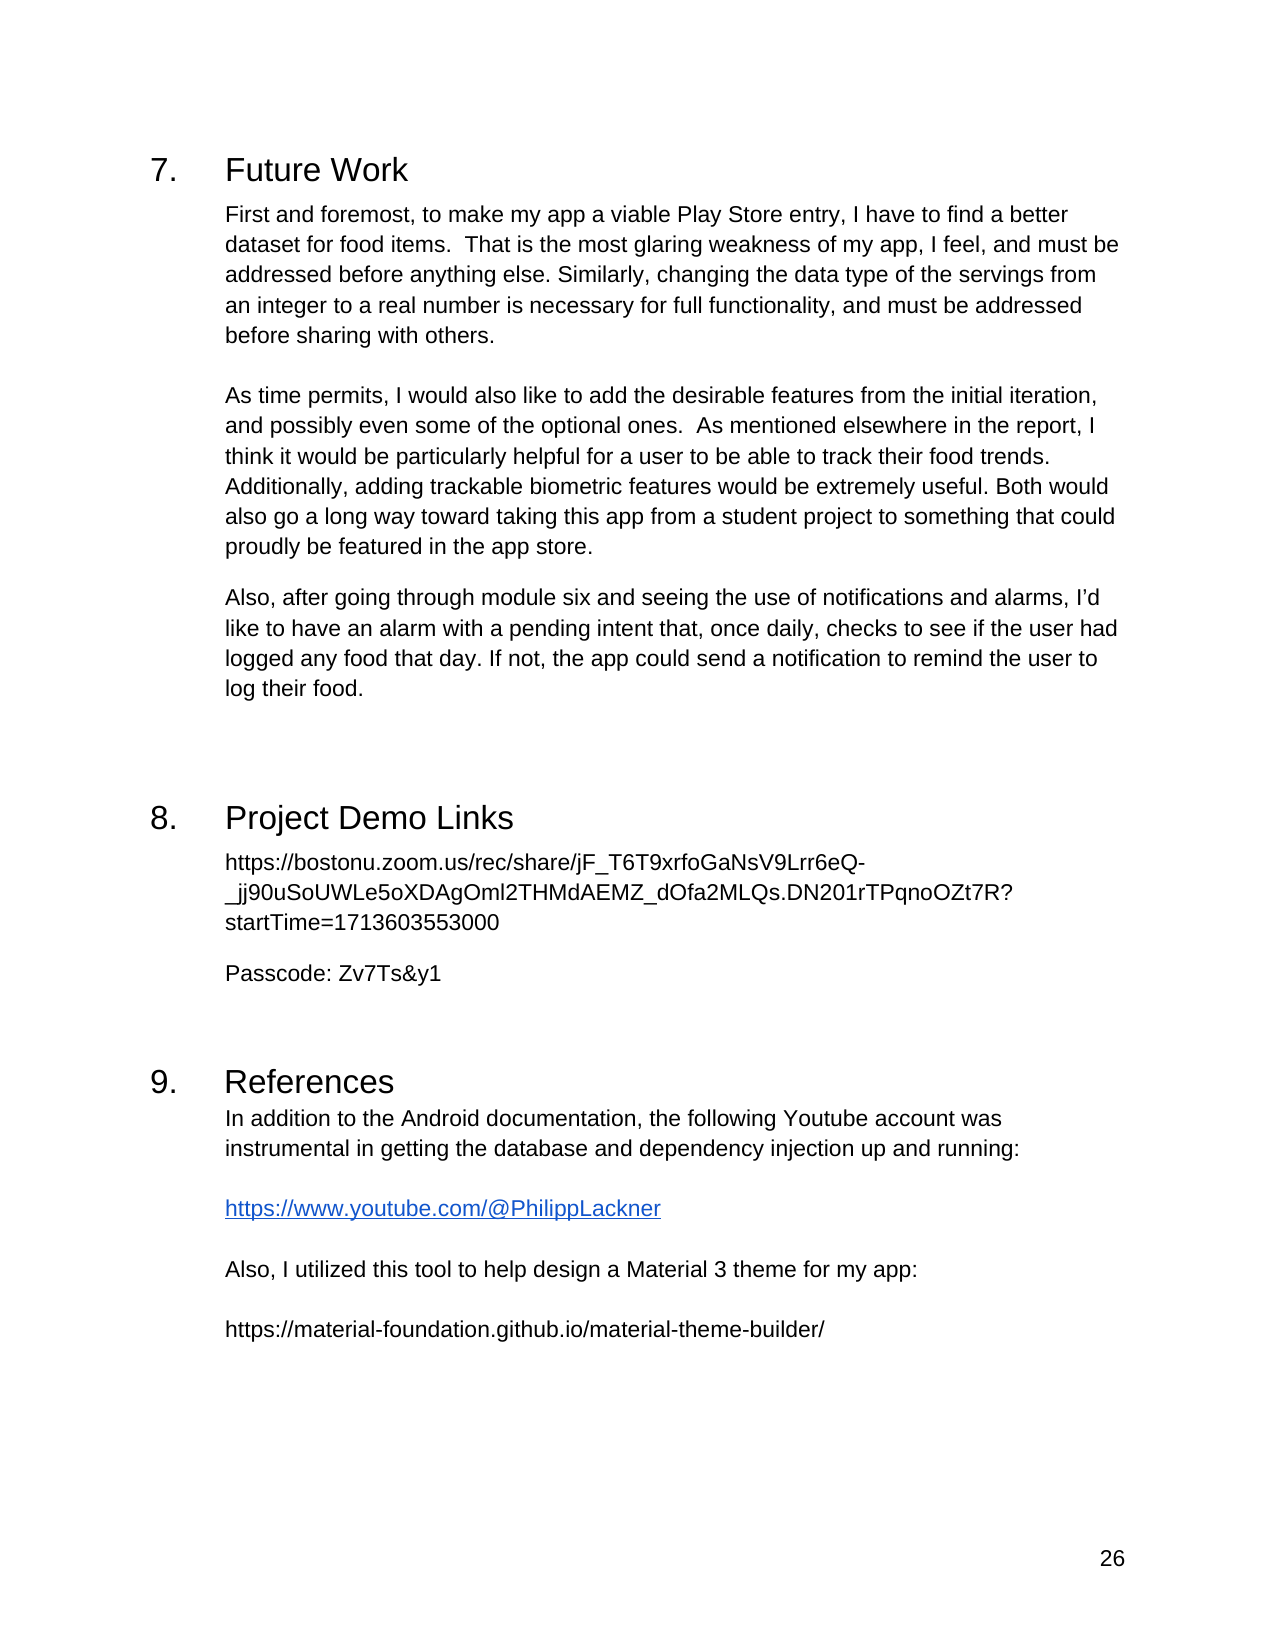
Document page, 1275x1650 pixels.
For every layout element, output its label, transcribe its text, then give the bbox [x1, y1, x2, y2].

text https://bostonu.zoom.us/rec/share/jF_T6T9xrfoGaNsV9Lrr6eQ-_jj90uSoUWLe5oXDAgOml2THMdAEMZ_dOfa2MLQs.DN201rTPqnoOZt7R?startTime=1713603553000 [225, 849, 1125, 936]
text Also, I utilized this tool to help design a Material 3 theme for my app: [150, 1256, 1125, 1282]
text First and foremost, to make my app a viable Play Store entry, I have to find a better dataset for food items. That is the most glaring weakness of my app, I feel, and must be addressed before anything else. Similarly, changing the data type of the servings from an integer to a real number is necessary for full functionality, and must be addressed before sharing with others. [225, 201, 1125, 348]
text instrumental in getting the database and dependency injection up and running: [150, 1135, 1125, 1161]
text Also, after going through module six and seeing the use of notifications and alarms, I’d like to have an alarm with a pending intent that, once daily, checks to see if the user had logged any food that day. If not, the app could send a notification to remind the user to log their food. [225, 584, 1125, 701]
text Passcode: Zv7Ts&y1 [225, 960, 1125, 987]
text 9. References In addition to the Android documentation, the following Youtube account was [150, 1062, 1125, 1131]
subtitle 8. Project Demo Links [150, 798, 1125, 836]
subtitle 7. Future Work [150, 150, 1125, 188]
text https://www.youtube.com/@PhilippLackner [150, 1195, 1125, 1222]
text As time permits, I would also like to add the desirable features from the initial iteration, and possibly even some of the optional ones. As mentioned elsewhere in the report, I think it would be particularly helpful for a user to be able to track their food trends. Additionally, adding trackable biometric features would be extremely useful. Both would also go a long way toward taking this app from a student project to something that could proudly be featured in the app store. [225, 382, 1125, 559]
text https://material-foundation.github.io/material-theme-builder/ [150, 1316, 1125, 1342]
